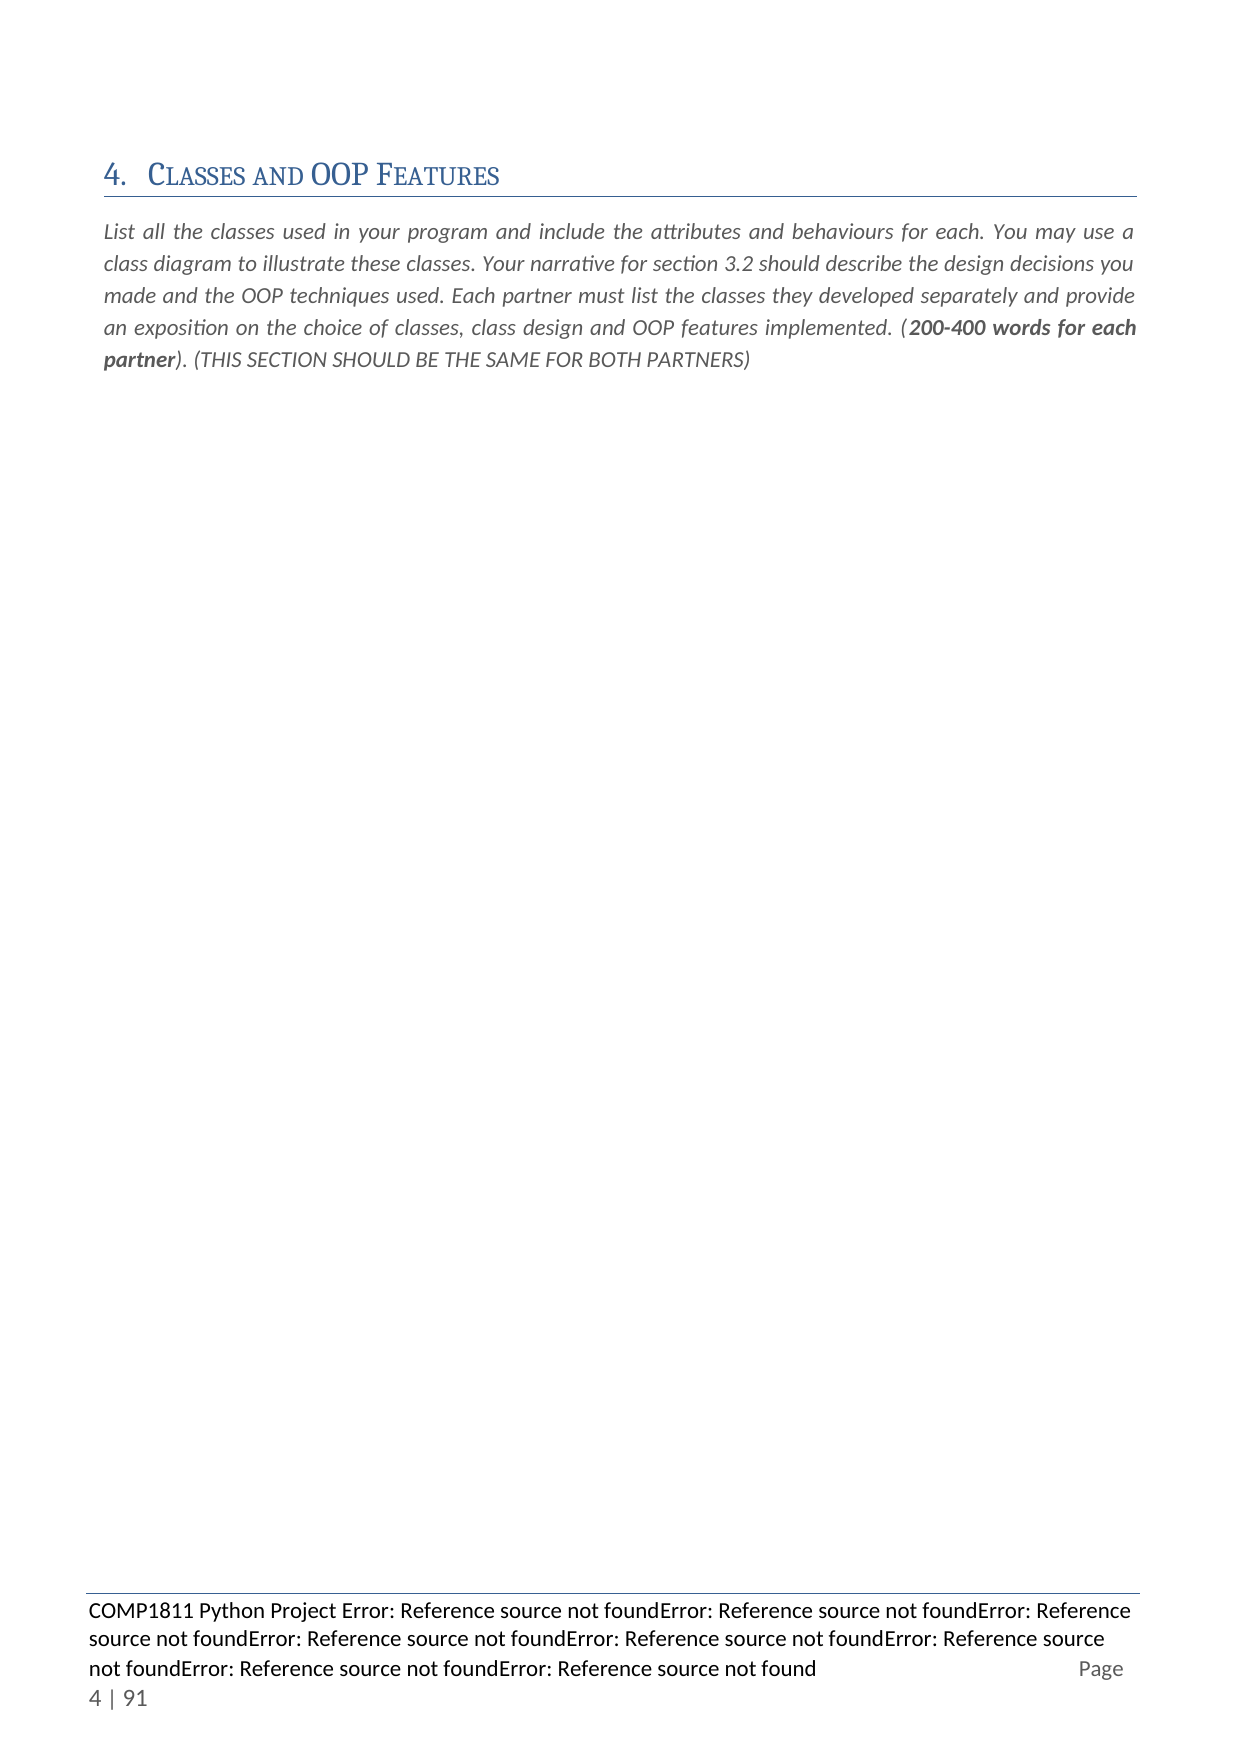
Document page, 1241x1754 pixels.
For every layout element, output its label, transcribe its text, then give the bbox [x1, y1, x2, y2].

subtitle Classes and OOP Features [103, 156, 1137, 197]
text List all the classes used in your program and include the attributes and behaviours for each. You may use a class diagram to illustrate these classes. Your narrative for section 3.2 should describe the design decisions you made and the OOP techniques used. Each partner must list the classes they developed separately and provide an exposition on the choice of classes, class design and OOP features implemented. (200-400 words for each partner). (THIS SECTION SHOULD BE THE SAME FOR BOTH PARTNERS) [103, 217, 1137, 373]
